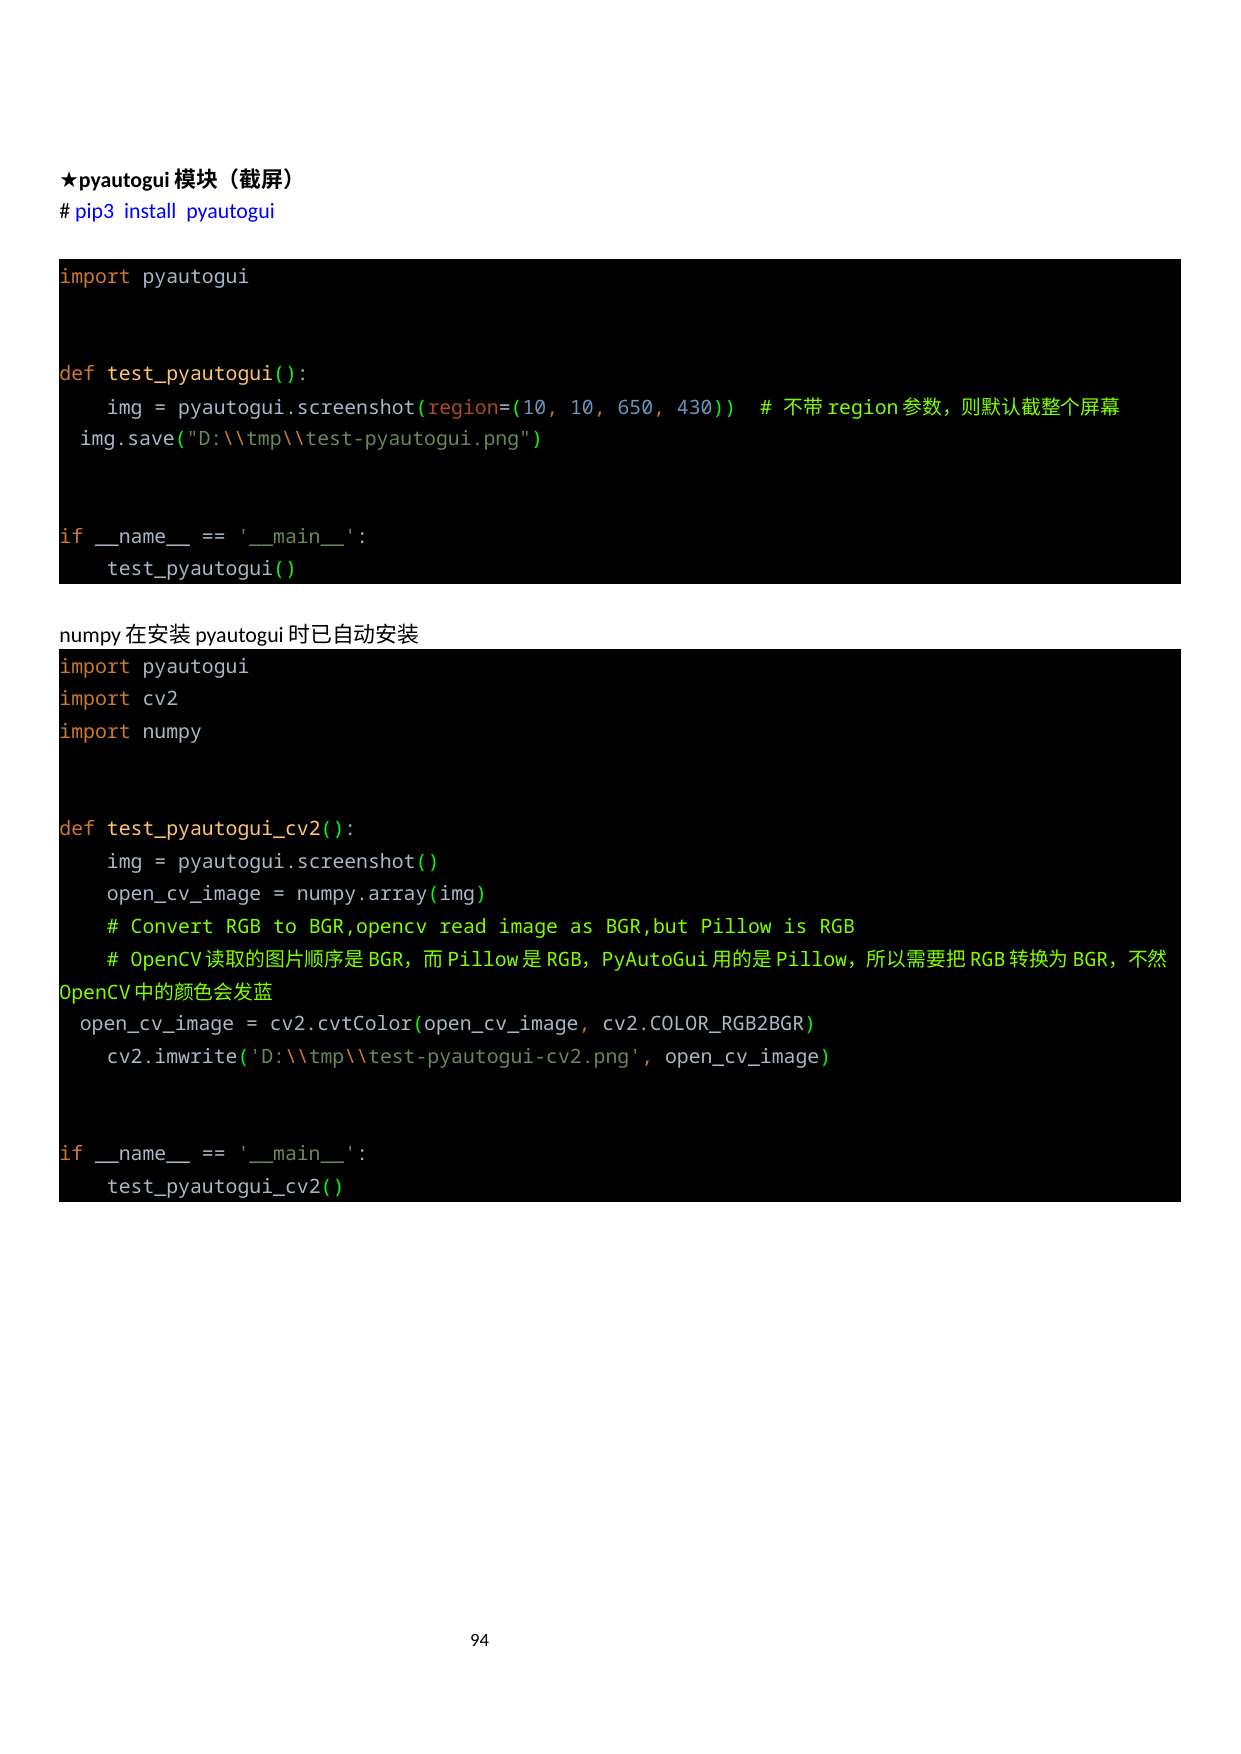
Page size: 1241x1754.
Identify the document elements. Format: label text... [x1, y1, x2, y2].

text import pyautogui def test_pyautogui(): img = pyautogui.screenshot(region=(10, 10, 650, 430)) # 不带region参数，则默认截整个屏幕 img.save("D:\\tmp\\test-pyautogui.png") if __name__ == '__main__': test_pyautogui() [59, 259, 1181, 584]
text numpy在安装pyautogui时已自动安装 [59, 617, 1181, 649]
text # pip3 install pyautogui [59, 194, 1181, 227]
text import pyautogui import cv2 import numpy def test_pyautogui_cv2(): img = pyautogui.screenshot() open_cv_image = numpy.array(img) # Convert RGB to BGR,opencv read image as BGR,but Pillow is RGB # OpenCV读取的图片顺序是BGR，而Pillow是RGB，PyAutoGui用的是Pillow，所以需要把RGB转换为BGR，不然OpenCV中的颜色会发蓝 open_cv_image = cv2.cvtColor(open_cv_image, cv2.COLOR_RGB2BGR) cv2.imwrite('D:\\tmp\\test-pyautogui-cv2.png', open_cv_image) if __name__ == '__main__': test_pyautogui_cv2() [59, 649, 1181, 1202]
text ★pyautogui模块（截屏） [59, 162, 1181, 194]
